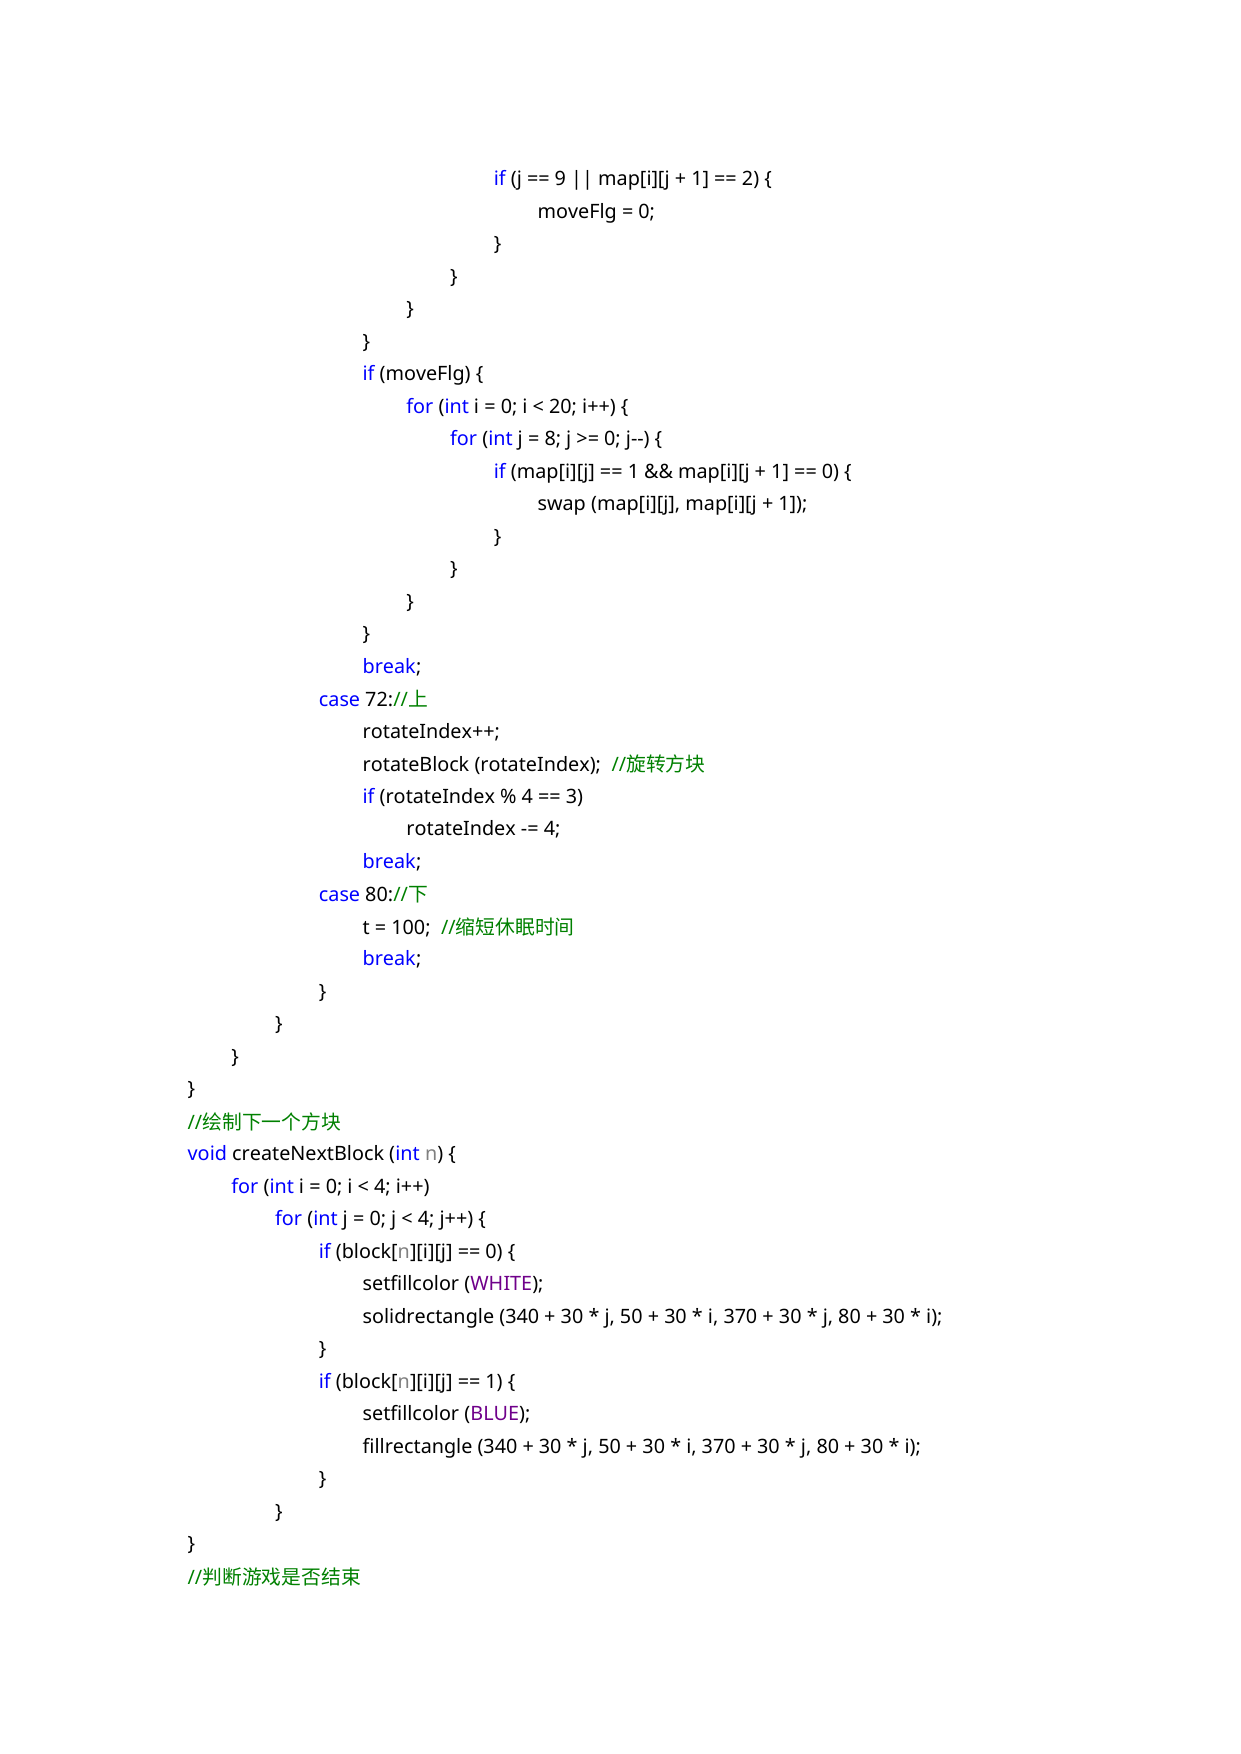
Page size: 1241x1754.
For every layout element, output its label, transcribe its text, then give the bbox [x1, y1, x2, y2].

text for (int j = 8; j >= 0; j--) { [187, 422, 1053, 454]
text for (int i = 0; i < 4; i++) [187, 1169, 1053, 1202]
text } [187, 292, 1053, 324]
text } [187, 519, 1053, 552]
text rotateBlock (rotateIndex); //旋转方块 [187, 747, 1053, 779]
text } [187, 584, 1053, 617]
text setfillcolor (WHITE); [187, 1267, 1053, 1299]
text t = 100; //缩短休眠时间 [187, 909, 1053, 942]
text } [187, 324, 1053, 357]
text break; [187, 844, 1053, 877]
text } [187, 1039, 1053, 1072]
text moveFlg = 0; [187, 194, 1053, 227]
text } [187, 1072, 1053, 1104]
text } [187, 1494, 1053, 1527]
text } [187, 1007, 1053, 1039]
text setfillcolor (BLUE); [187, 1397, 1053, 1429]
text break; [187, 649, 1053, 682]
text case 80://下 [187, 877, 1053, 909]
text } [187, 227, 1053, 259]
text } [187, 259, 1053, 292]
text } [187, 1462, 1053, 1494]
text void createNextBlock (int n) { [187, 1137, 1053, 1169]
text if (map[i][j] == 1 && map[i][j + 1] == 0) { [187, 454, 1053, 487]
text if (moveFlg) { [187, 357, 1053, 389]
text if (rotateIndex % 4 == 3) [187, 779, 1053, 812]
text case 72://上 [187, 682, 1053, 714]
text if (j == 9 || map[i][j + 1] == 2) { [187, 162, 1053, 194]
text solidrectangle (340 + 30 * j, 50 + 30 * i, 370 + 30 * j, 80 + 30 * i); [187, 1299, 1053, 1332]
text } [187, 974, 1053, 1007]
text } [187, 552, 1053, 584]
text fillrectangle (340 + 30 * j, 50 + 30 * i, 370 + 30 * j, 80 + 30 * i); [187, 1429, 1053, 1462]
text break; [187, 942, 1053, 974]
text //判断游戏是否结束 [187, 1559, 1053, 1592]
text } [187, 617, 1053, 649]
text } [187, 1332, 1053, 1364]
text swap (map[i][j], map[i][j + 1]); [187, 487, 1053, 519]
text rotateIndex++; [187, 714, 1053, 747]
text for (int i = 0; i < 20; i++) { [187, 389, 1053, 422]
text rotateIndex -= 4; [187, 812, 1053, 844]
text if (block[n][i][j] == 1) { [187, 1364, 1053, 1397]
text //绘制下一个方块 [187, 1104, 1053, 1137]
text for (int j = 0; j < 4; j++) { [187, 1202, 1053, 1234]
text if (block[n][i][j] == 0) { [187, 1234, 1053, 1267]
text } [187, 1527, 1053, 1559]
